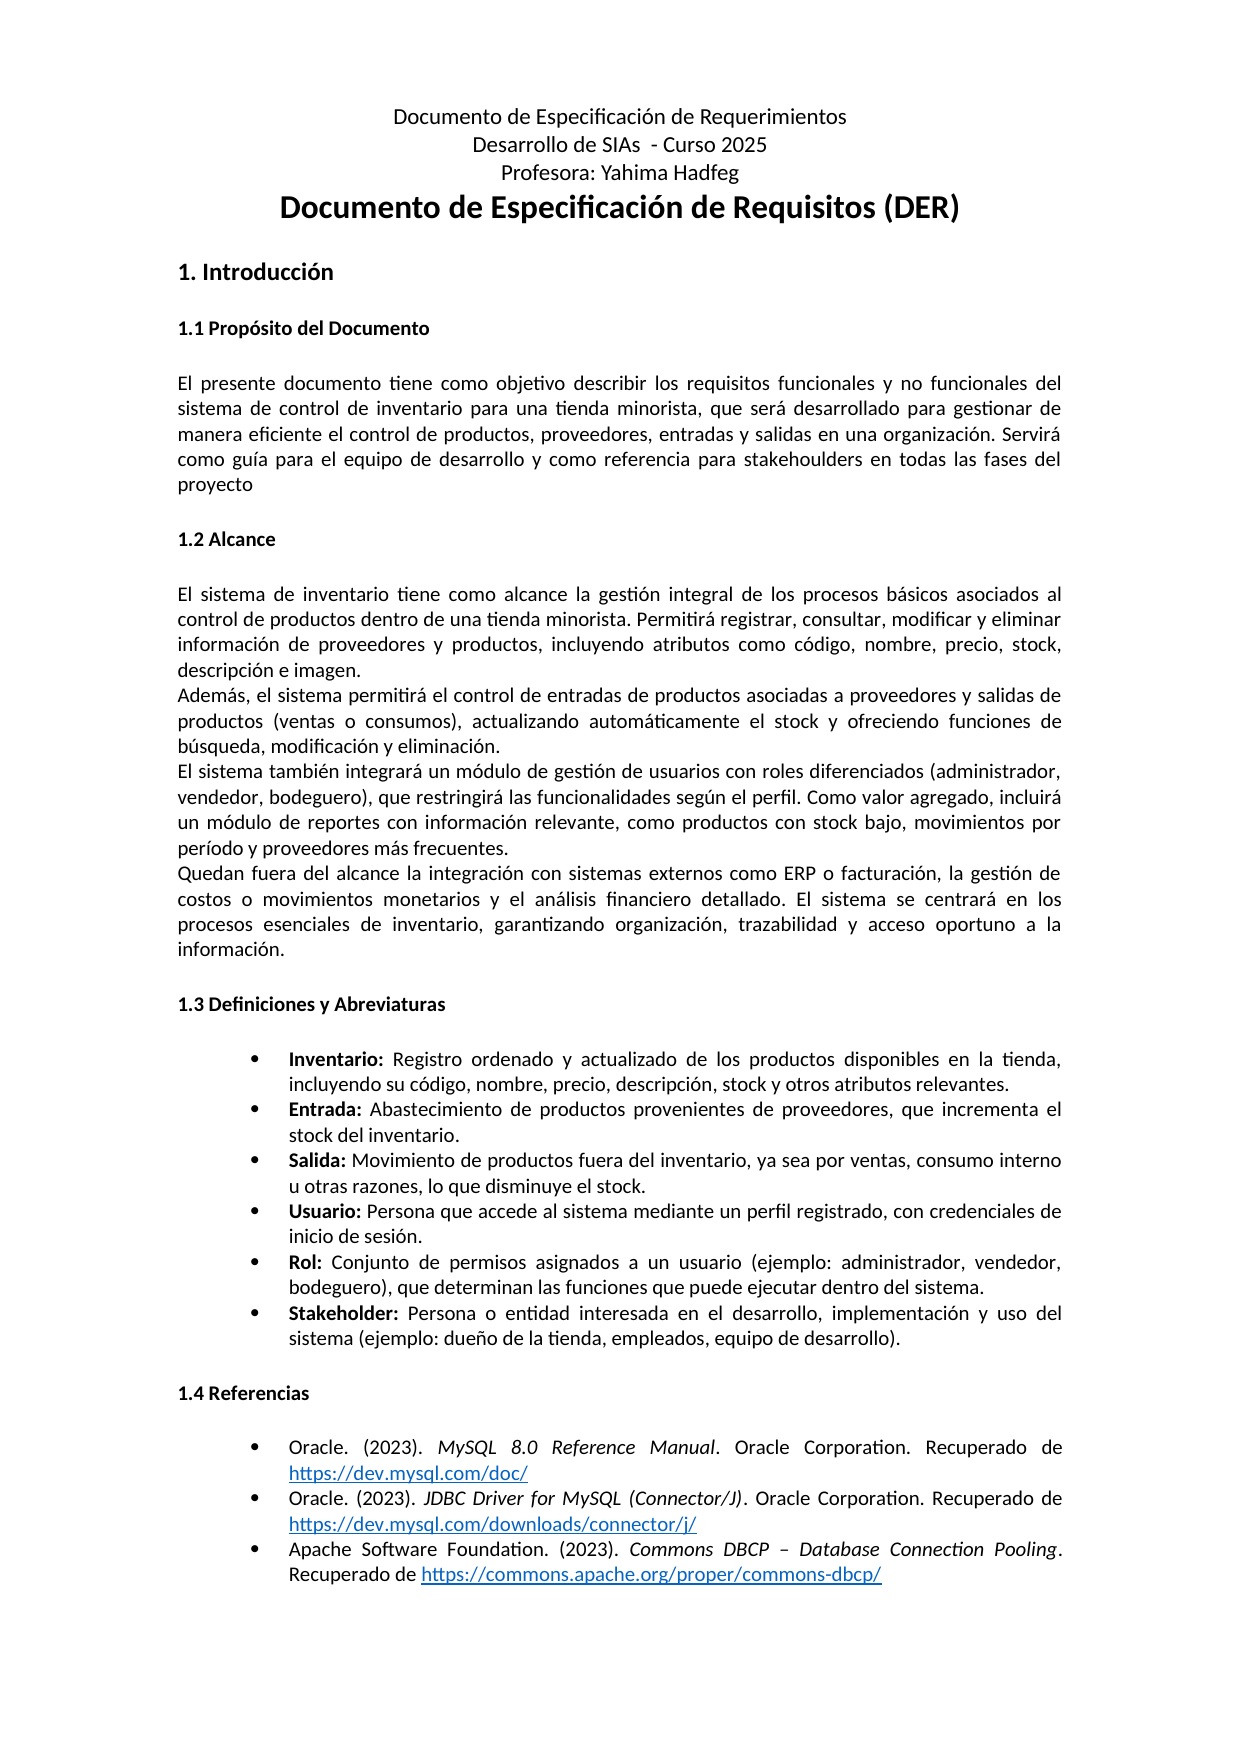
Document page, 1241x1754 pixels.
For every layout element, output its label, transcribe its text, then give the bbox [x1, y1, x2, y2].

text Documento de Especificación de Requisitos (DER) [177, 186, 1063, 227]
list Oracle. (2023). MySQL 8.0 Reference Manual. Oracle Corporation. Recuperado de https://dev.mysql.com/doc/ [251, 1434, 1063, 1485]
text Quedan fuera del alcance la integración con sistemas externos como ERP o facturación, la gestión de costos o movimientos monetarios y el análisis financiero detallado. El sistema se centrará en los procesos esenciales de inventario, garantizando organización, trazabilidad y acceso oportuno a la información. [177, 860, 1063, 962]
text 1. Introducción [177, 256, 1063, 286]
text 1.1 Propósito del Documento [177, 315, 1063, 341]
list Entrada: Abastecimiento de productos provenientes de proveedores, que incrementa el stock del inventario. [251, 1097, 1063, 1147]
text 1.4 Referencias [177, 1380, 1063, 1405]
text El sistema también integrará un módulo de gestión de usuarios con roles diferenciados (administrador, vendedor, bodeguero), que restringirá las funcionalidades según el perfil. Como valor agregado, incluirá un módulo de reportes con información relevante, como productos con stock bajo, movimientos por período y proveedores más frecuentes. [177, 759, 1063, 860]
list Salida: Movimiento de productos fuera del inventario, ya sea por ventas, consumo interno u otras razones, lo que disminuye el stock. [251, 1147, 1063, 1198]
list Stakeholder: Persona o entidad interesada en el desarrollo, implementación y uso del sistema (ejemplo: dueño de la tienda, empleados, equipo de desarrollo). [251, 1300, 1063, 1351]
text El presente documento tiene como objetivo describir los requisitos funcionales y no funcionales del sistema de control de inventario para una tienda minorista, que será desarrollado para gestionar de manera eficiente el control de productos, proveedores, entradas y salidas en una organización. Servirá como guía para el equipo de desarrollo y como referencia para stakehoulders en todas las fases del proyecto [177, 370, 1063, 497]
text 1.2 Alcance [177, 526, 1063, 552]
list Inventario: Registro ordenado y actualizado de los productos disponibles en la tienda, incluyendo su código, nombre, precio, descripción, stock y otros atributos relevantes. [251, 1046, 1063, 1097]
list Rol: Conjunto de permisos asignados a un usuario (ejemplo: administrador, vendedor, bodeguero), que determinan las funciones que puede ejecutar dentro del sistema. [251, 1249, 1063, 1300]
text El sistema de inventario tiene como alcance la gestión integral de los procesos básicos asociados al control de productos dentro de una tienda minorista. Permitirá registrar, consultar, modificar y eliminar información de proveedores y productos, incluyendo atributos como código, nombre, precio, stock, descripción e imagen. [177, 581, 1063, 682]
list Usuario: Persona que accede al sistema mediante un perfil registrado, con credenciales de inicio de sesión. [251, 1198, 1063, 1249]
list Apache Software Foundation. (2023). Commons DBCP – Database Connection Pooling. Recuperado de https://commons.apache.org/proper/commons-dbcp/ [251, 1536, 1063, 1587]
text Además, el sistema permitirá el control de entradas de productos asociadas a proveedores y salidas de productos (ventas o consumos), actualizando automáticamente el stock y ofreciendo funciones de búsqueda, modificación y eliminación. [177, 682, 1063, 759]
text 1.3 Definiciones y Abreviaturas [177, 991, 1063, 1017]
list Oracle. (2023). JDBC Driver for MySQL (Connector/J). Oracle Corporation. Recuperado de https://dev.mysql.com/downloads/connector/j/ [251, 1485, 1063, 1536]
